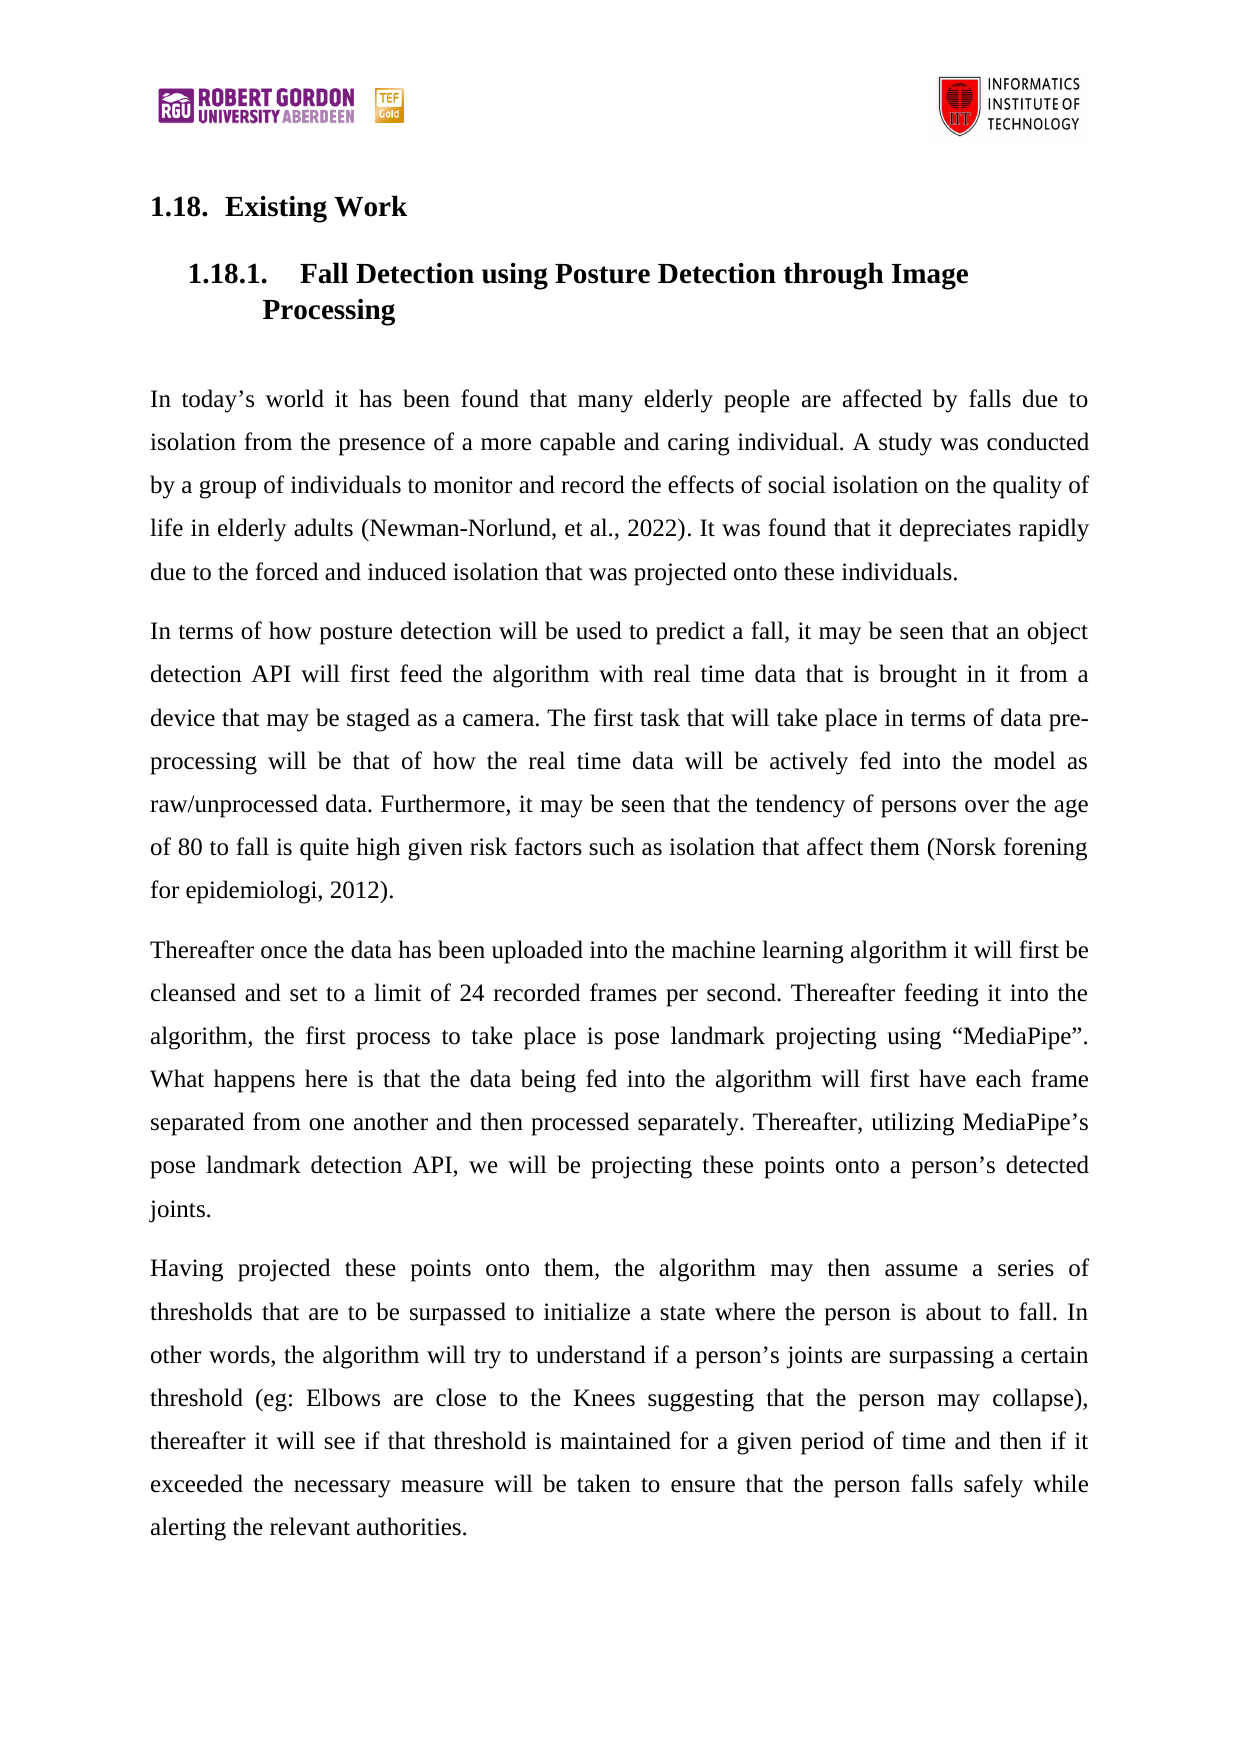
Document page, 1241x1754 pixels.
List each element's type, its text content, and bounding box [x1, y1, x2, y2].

text Thereafter once the data has been uploaded into the machine learning algorithm it will first be cleansed and set to a limit of 24 recorded frames per second. Thereafter feeding it into the algorithm, the first process to take place is pose landmark projecting using “MediaPipe”. What happens here is that the data being fed into the algorithm will first have each frame separated from one another and then processed separately. Thereafter, utilizing MediaPipe’s pose landmark detection API, we will be projecting these points onto a person’s detected joints. [150, 935, 1090, 1222]
picture [927, 75, 1091, 143]
picture [150, 82, 413, 129]
subtitle Existing Work [150, 189, 1090, 222]
text In today’s world it has been found that many elderly people are affected by falls due to isolation from the presence of a more capable and caring individual. A study was conducted by a group of individuals to monitor and record the effects of social isolation on the quality of life in elderly adults . It was found that it depreciates rapidly due to the forced and induced isolation that was projected onto these individuals. [150, 384, 1090, 585]
subtitle Fall Detection using Posture Detection through Image Processing [187, 256, 1090, 325]
text Having projected these points onto them, the algorithm may then assume a series of thresholds that are to be surpassed to initialize a state where the person is about to fall. In other words, the algorithm will try to understand if a person’s joints are surpassing a certain threshold (eg: Elbows are close to the Knees suggesting that the person may collapse), thereafter it will see if that threshold is maintained for a given period of time and then if it exceeded the necessary measure will be taken to ensure that the person falls safely while alerting the relevant authorities. [150, 1253, 1090, 1541]
text In terms of how posture detection will be used to predict a fall, it may be seen that an object detection API will first feed the algorithm with real time data that is brought in it from a device that may be staged as a camera. The first task that will take place in terms of data pre-processing will be that of how the real time data will be actively fed into the model as raw/unprocessed data. Furthermore, it may be seen that the tendency of persons over the age of 80 to fall is quite high given risk factors such as isolation that affect them (Norsk forening for epidemiologi, 2012). [150, 616, 1090, 904]
